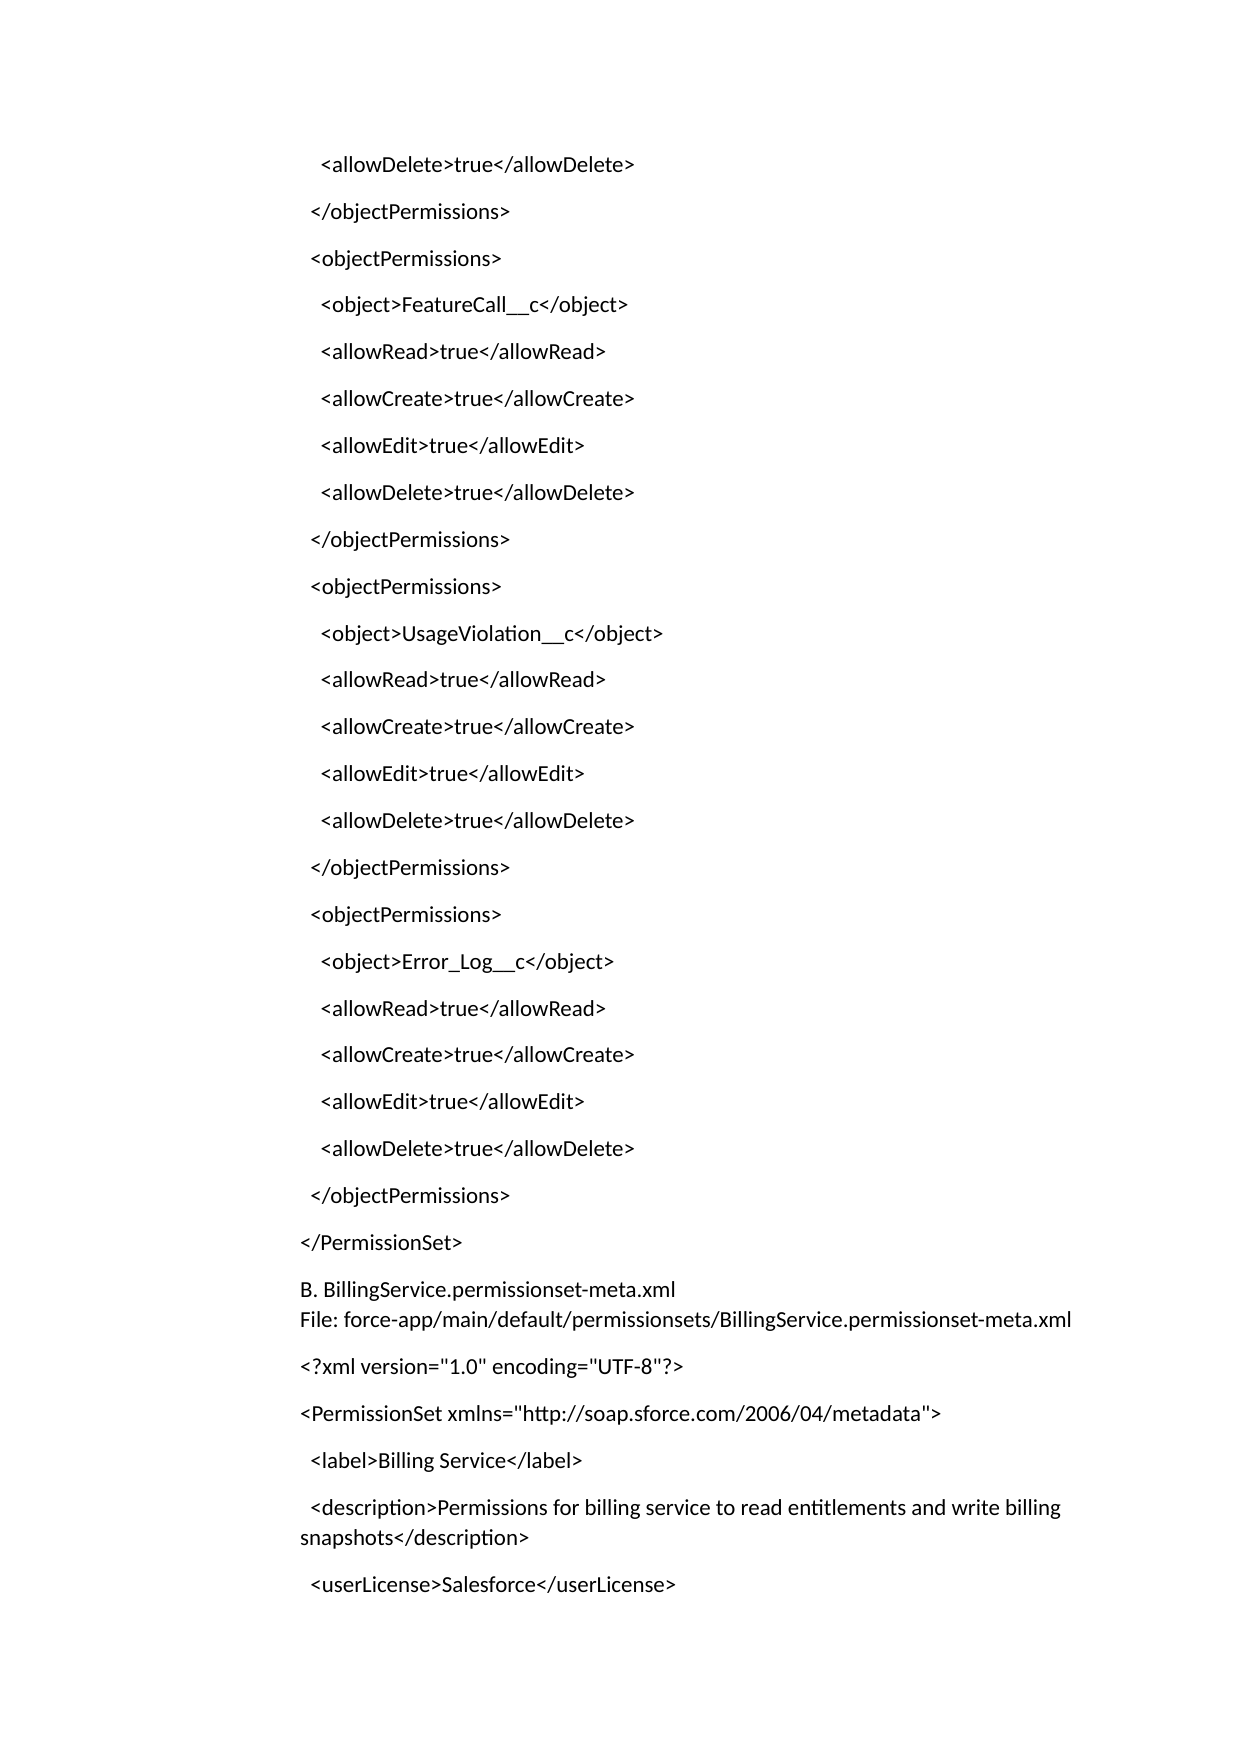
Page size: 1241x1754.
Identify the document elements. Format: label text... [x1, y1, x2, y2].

text <allowDelete>true</allowDelete> [300, 150, 1090, 178]
text <allowEdit>true</allowEdit> [300, 1087, 1090, 1116]
text <object>FeatureCall__c</object> [300, 291, 1090, 319]
text <description>Permissions for billing service to read entitlements and write billing snapshots</description> [300, 1493, 1090, 1551]
text <allowEdit>true</allowEdit> [300, 759, 1090, 787]
text <label>Billing Service</label> [300, 1446, 1090, 1474]
text <allowDelete>true</allowDelete> [300, 478, 1090, 506]
text <allowRead>true</allowRead> [300, 666, 1090, 694]
text <allowCreate>true</allowCreate> [300, 384, 1090, 412]
text <objectPermissions> [300, 900, 1090, 928]
text <allowDelete>true</allowDelete> [300, 806, 1090, 834]
text B. BillingService.permissionset-meta.xml File: force-app/main/default/permissionsets/BillingService.permissionset-meta.xml [300, 1275, 1090, 1333]
text <allowDelete>true</allowDelete> [300, 1134, 1090, 1162]
text <objectPermissions> [300, 572, 1090, 600]
text </PermissionSet> [300, 1228, 1090, 1256]
text <userLicense>Salesforce</userLicense> [300, 1570, 1090, 1598]
text </objectPermissions> [300, 1181, 1090, 1209]
text <object>Error_Log__c</object> [300, 947, 1090, 975]
text <allowEdit>true</allowEdit> [300, 431, 1090, 459]
text <object>UsageViolation__c</object> [300, 619, 1090, 647]
text <objectPermissions> [300, 244, 1090, 272]
text <allowRead>true</allowRead> [300, 994, 1090, 1022]
text </objectPermissions> [300, 197, 1090, 225]
text <allowCreate>true</allowCreate> [300, 712, 1090, 741]
text <?xml version="1.0" encoding="UTF-8"?> [300, 1352, 1090, 1380]
text <PermissionSet xmlns="http://soap.sforce.com/2006/04/metadata"> [300, 1399, 1090, 1427]
text <allowCreate>true</allowCreate> [300, 1041, 1090, 1069]
text </objectPermissions> [300, 525, 1090, 553]
text <allowRead>true</allowRead> [300, 337, 1090, 366]
text </objectPermissions> [300, 853, 1090, 881]
